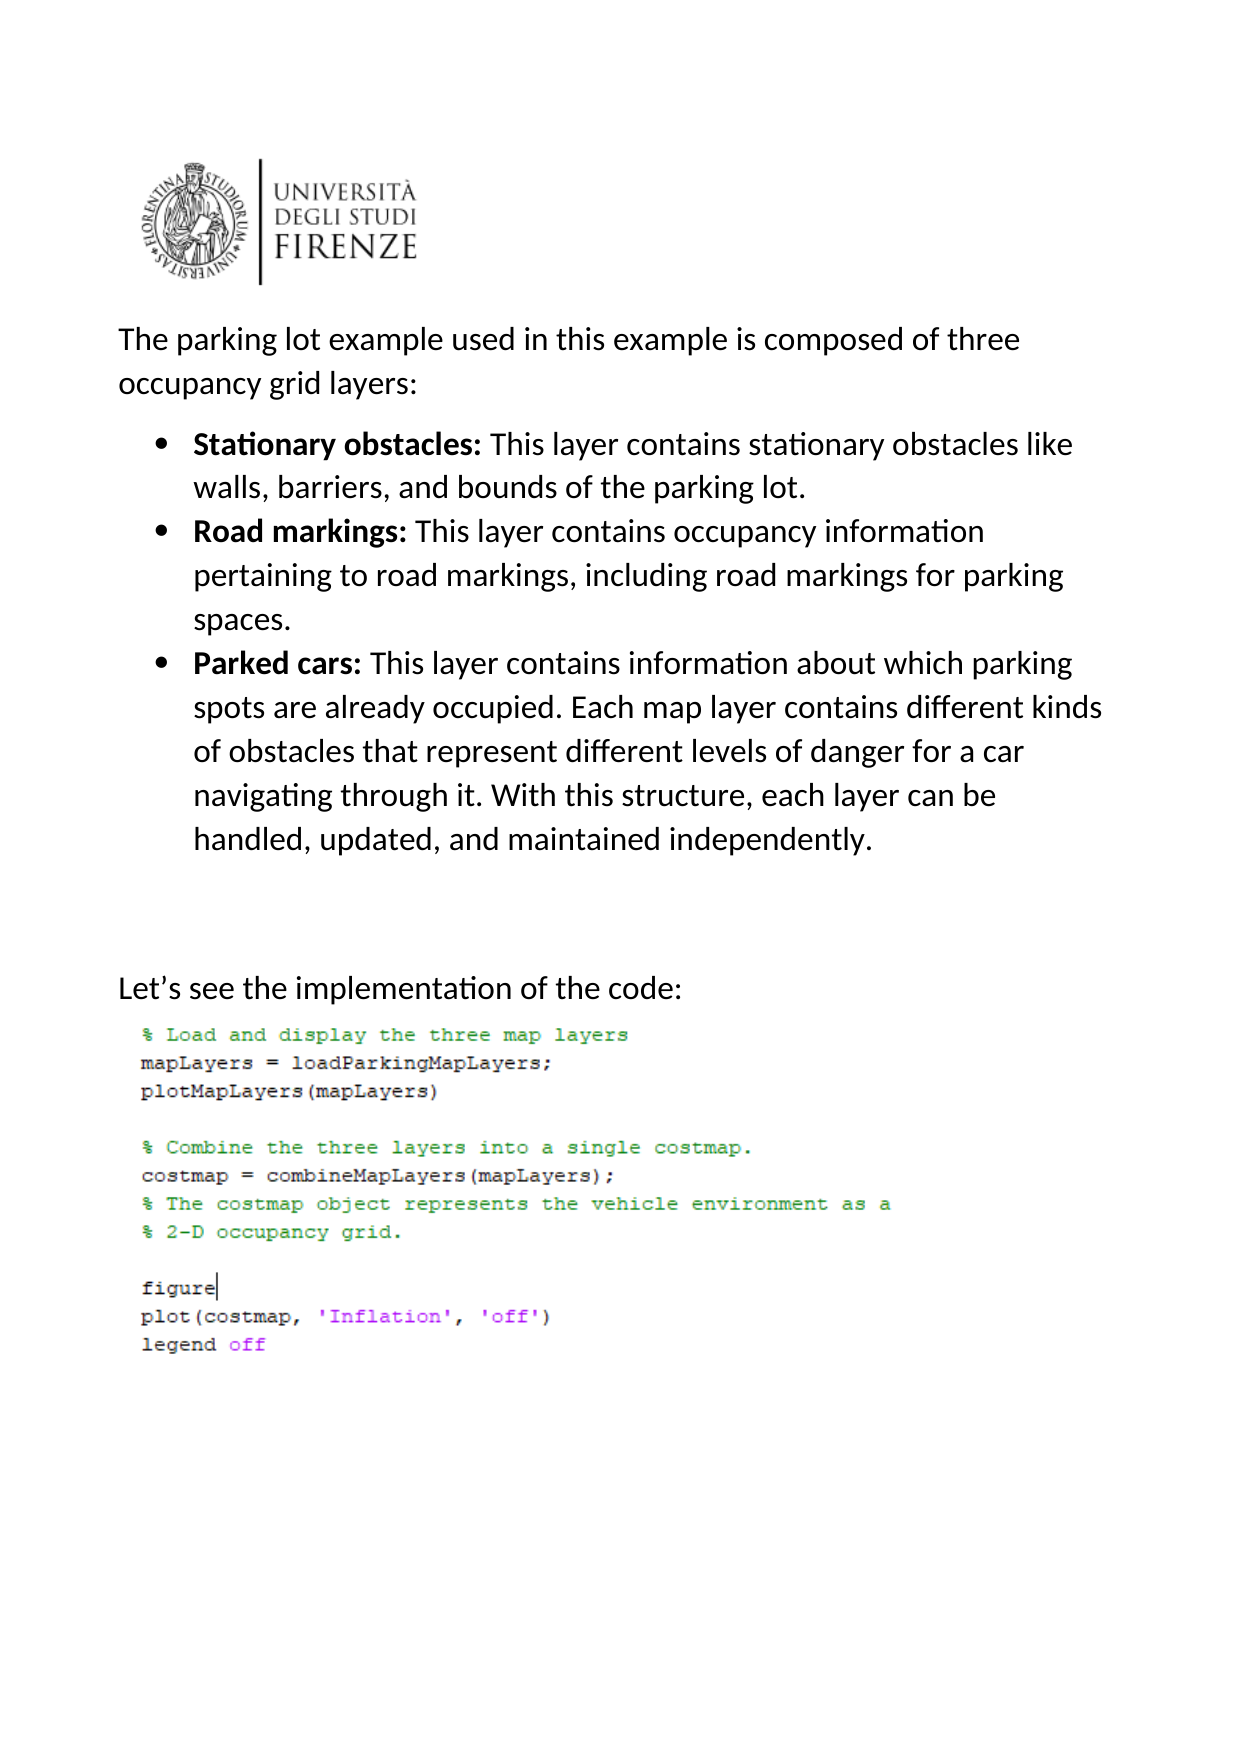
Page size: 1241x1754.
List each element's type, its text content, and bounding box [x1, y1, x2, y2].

list Stationary obstacles: This layer contains stationary obstacles like walls, barriers, and bounds of the parking lot. [156, 423, 1122, 507]
list Road markings: This layer contains occupancy information pertaining to road markings, including road markings for parking spaces. [156, 511, 1122, 639]
picture [118, 147, 439, 300]
text The parking lot example used in this example is composed of three occupancy grid layers: [118, 318, 1122, 403]
picture [118, 1027, 987, 1379]
text Let’s see the implementation of the code: [118, 967, 1122, 1008]
list Parked cars: This layer contains information about which parking spots are already occupied. Each map layer contains different kinds of obstacles that represent different levels of danger for a car navigating through it. With this structure, each layer can be handled, updated, and maintained independently. [156, 642, 1122, 859]
